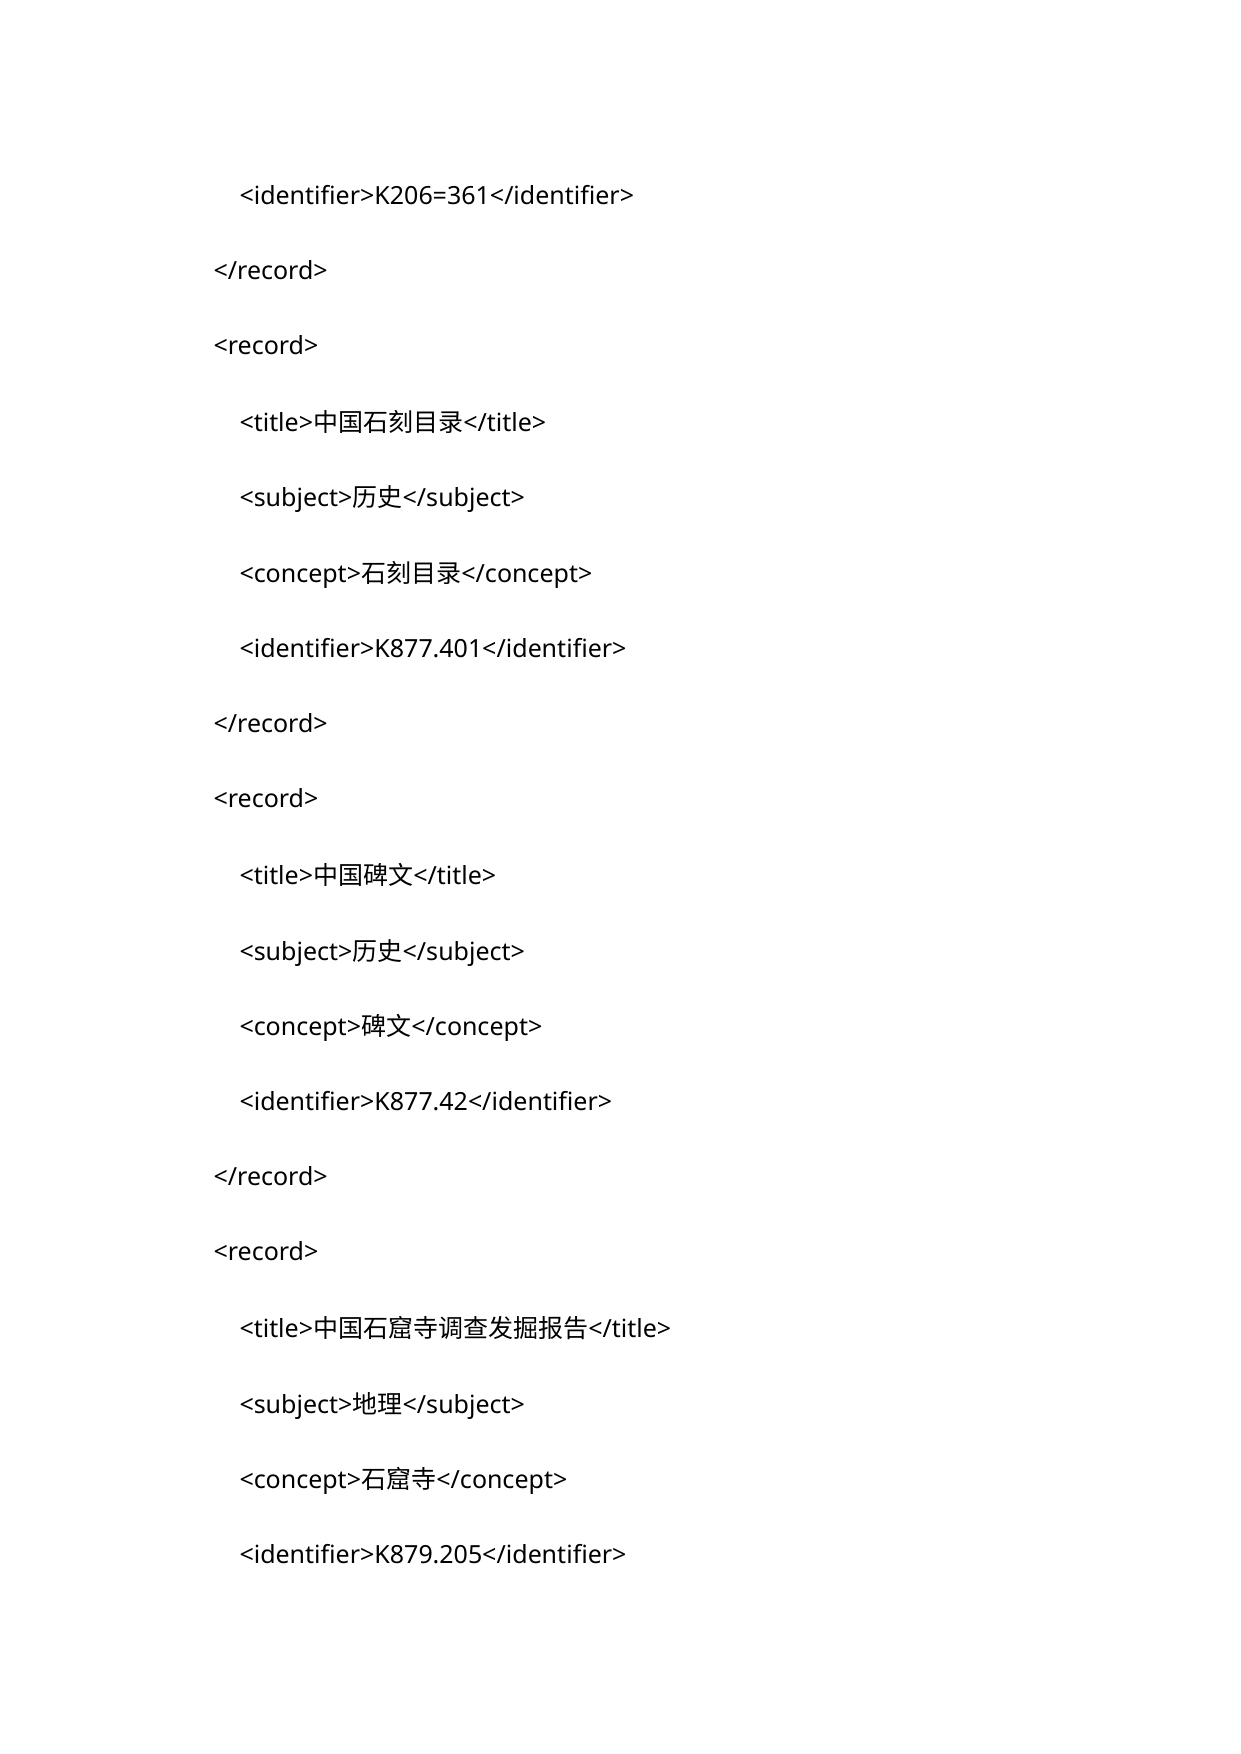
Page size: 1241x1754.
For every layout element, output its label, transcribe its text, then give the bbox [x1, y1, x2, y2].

text <identifier>K877.401</identifier> [187, 615, 1053, 680]
text <identifier>K206=361</identifier> [187, 162, 1053, 227]
text <record> [187, 1219, 1053, 1284]
text <title>中国石窟寺调查发掘报告</title> [187, 1294, 1053, 1359]
text <concept>石窟寺</concept> [187, 1446, 1053, 1511]
text <record> [187, 766, 1053, 831]
text <identifier>K879.205</identifier> [187, 1521, 1053, 1586]
text <title>中国碑文</title> [187, 841, 1053, 906]
text </record> [187, 1143, 1053, 1208]
text </record> [187, 690, 1053, 755]
text <identifier>K877.42</identifier> [187, 1068, 1053, 1133]
text <subject>历史</subject> [187, 917, 1053, 982]
text <record> [187, 312, 1053, 377]
text <concept>碑文</concept> [187, 992, 1053, 1057]
text <subject>历史</subject> [187, 463, 1053, 528]
text <concept>石刻目录</concept> [187, 539, 1053, 604]
text <title>中国石刻目录</title> [187, 388, 1053, 453]
text </record> [187, 237, 1053, 302]
text <subject>地理</subject> [187, 1370, 1053, 1435]
